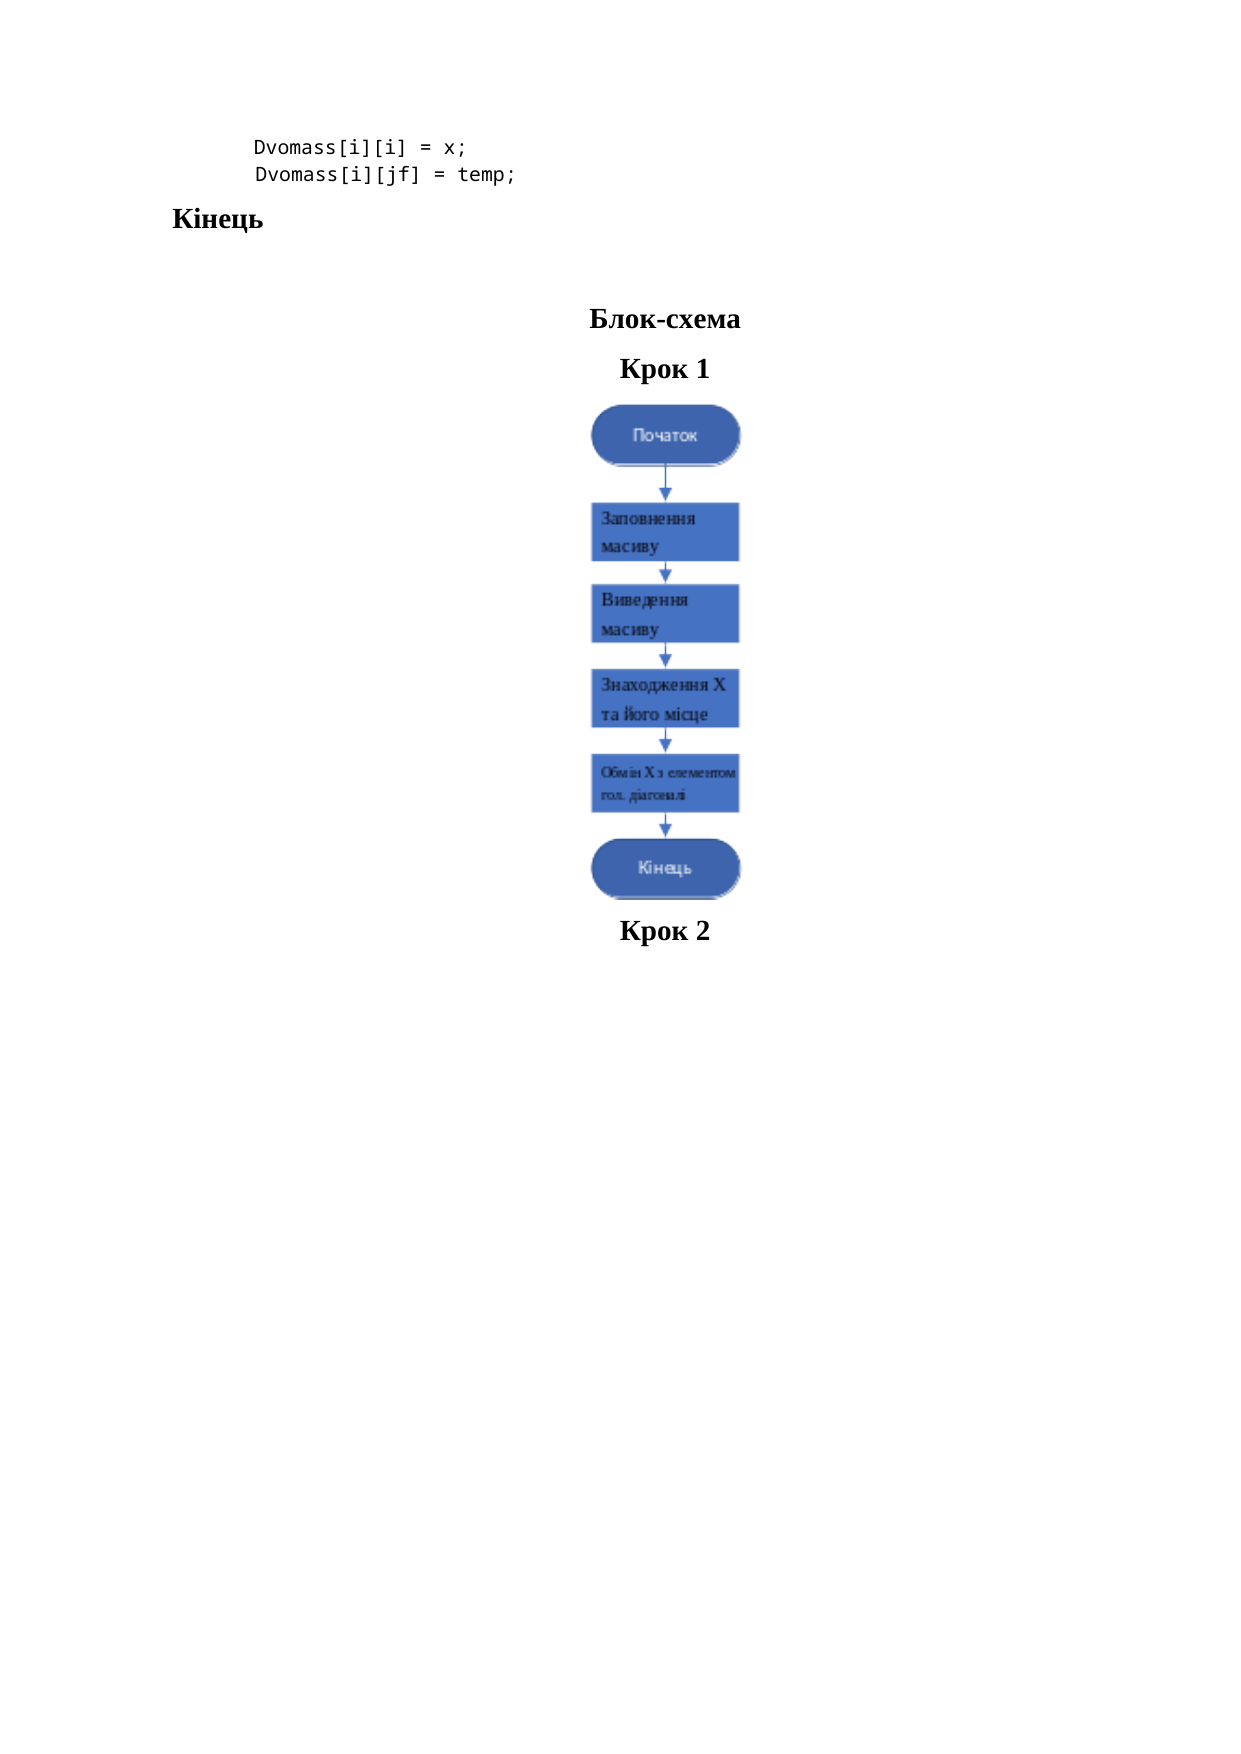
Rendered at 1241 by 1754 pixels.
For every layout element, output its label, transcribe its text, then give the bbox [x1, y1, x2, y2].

text Блок-схема [167, 301, 1163, 335]
text Крок 2 [167, 913, 1163, 946]
text Кінець [172, 201, 1163, 234]
text Dvomass[i][i] = x; [167, 133, 1163, 160]
text Крок 1 [167, 352, 1163, 385]
text Dvomass[i][jf] = temp; [172, 160, 1163, 187]
